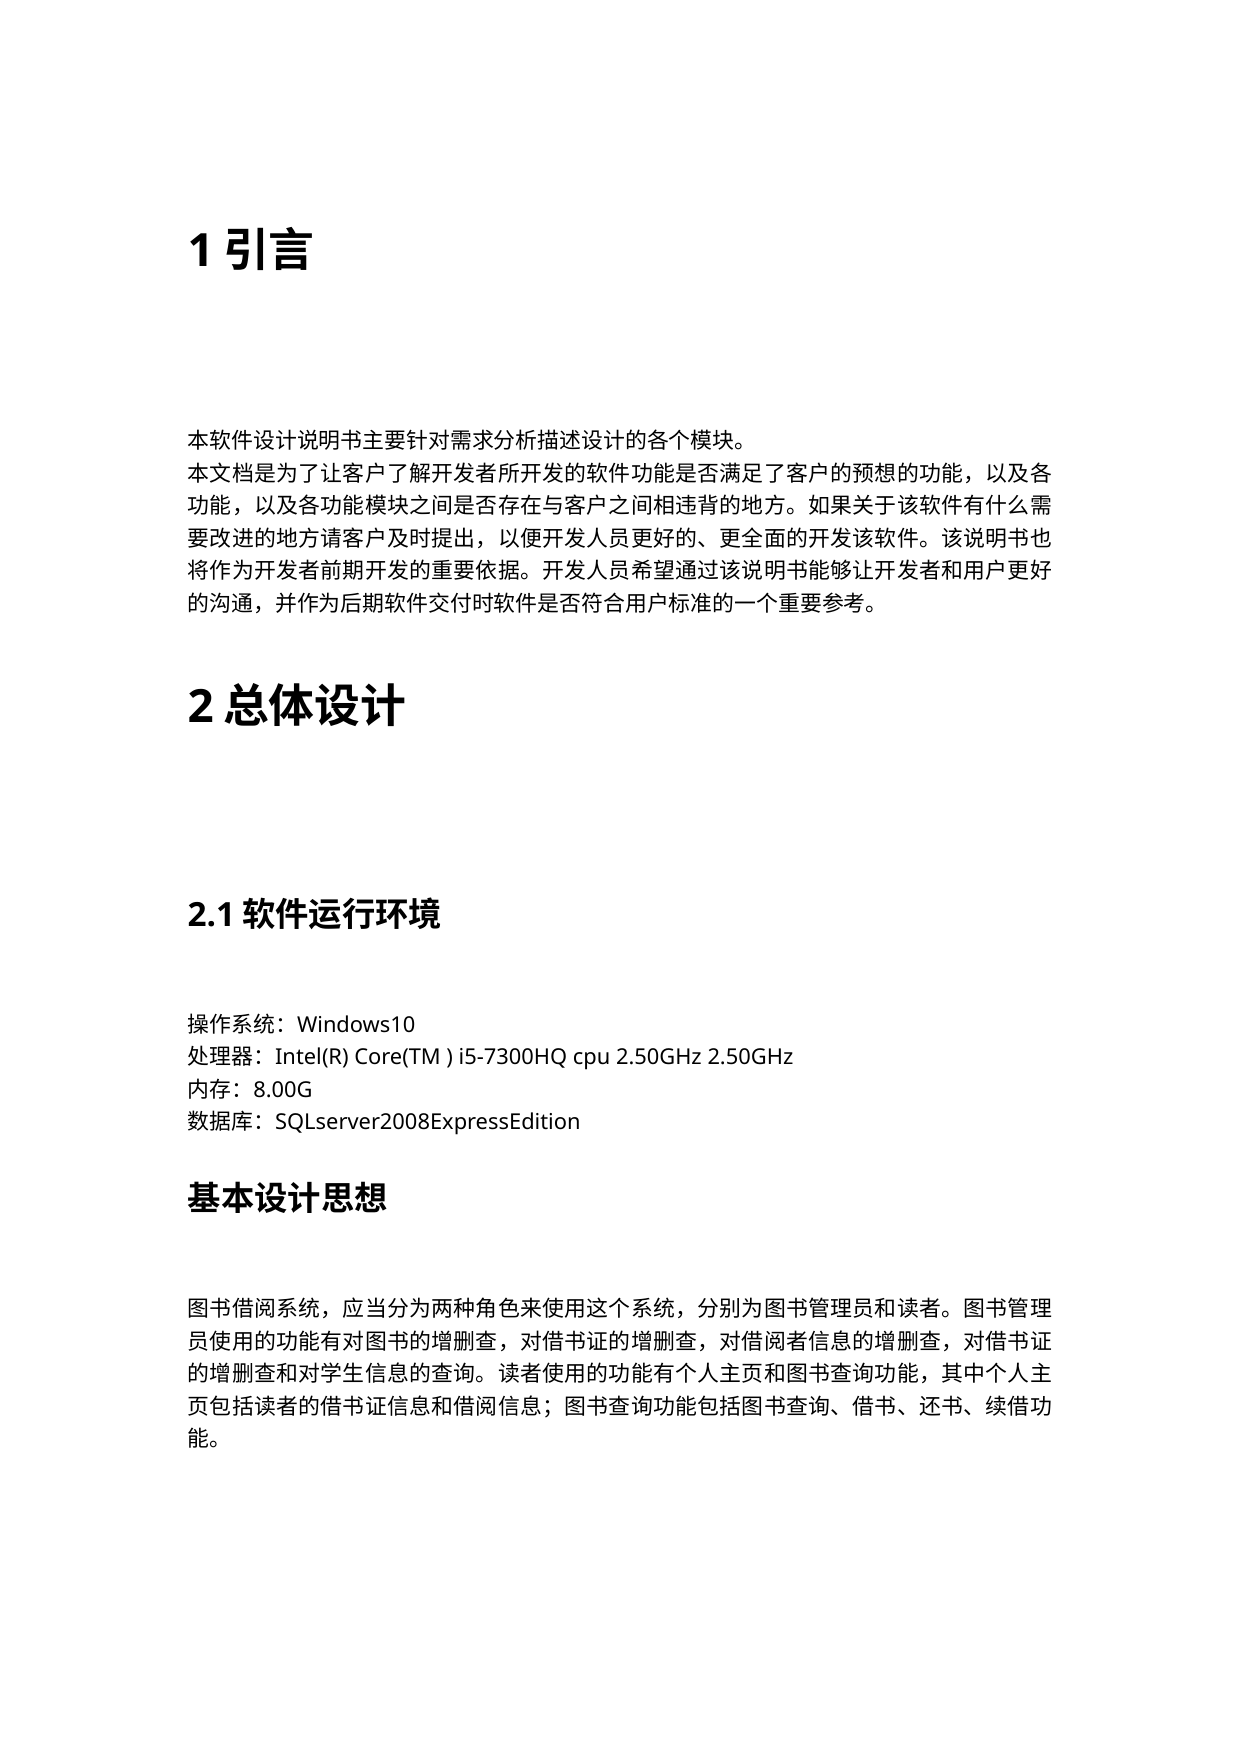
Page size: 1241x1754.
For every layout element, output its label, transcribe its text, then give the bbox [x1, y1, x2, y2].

text 内存：8.00G [187, 1071, 1053, 1104]
text 图书借阅系统，应当分为两种角色来使用这个系统，分别为图书管理员和读者。图书管理员使用的功能有对图书的增删查，对借书证的增删查，对借阅者信息的增删查，对借书证的增删查和对学生信息的查询。读者使用的功能有个人主页和图书查询功能，其中个人主页包括读者的借书证信息和借阅信息；图书查询功能包括图书查询、借书、还书、续借功能。 [187, 1291, 1053, 1453]
text 处理器：Intel(R) Core(TM ) i5-7300HQ cpu 2.50GHz 2.50GHz [187, 1039, 1053, 1071]
text 操作系统：Windows10 [187, 1006, 1053, 1039]
text 本软件设计说明书主要针对需求分析描述设计的各个模块。 [187, 423, 1053, 456]
subtitle 1引言 [187, 197, 1053, 295]
text 本文档是为了让客户了解开发者所开发的软件功能是否满足了客户的预想的功能，以及各功能，以及各功能模块之间是否存在与客户之间相违背的地方。如果关于该软件有什么需要改进的地方请客户及时提出，以便开发人员更好的、更全面的开发该软件。该说明书也将作为开发者前期开发的重要依据。开发人员希望通过该说明书能够让开发者和用户更好的沟通，并作为后期软件交付时软件是否符合用户标准的一个重要参考。 [187, 456, 1053, 618]
subtitle 基本设计思想 [187, 1163, 1053, 1228]
subtitle 2.1软件运行环境 [187, 879, 1053, 944]
subtitle 2总体设计 [187, 653, 1053, 751]
text 数据库：SQLserver2008ExpressEdition [187, 1104, 1053, 1136]
